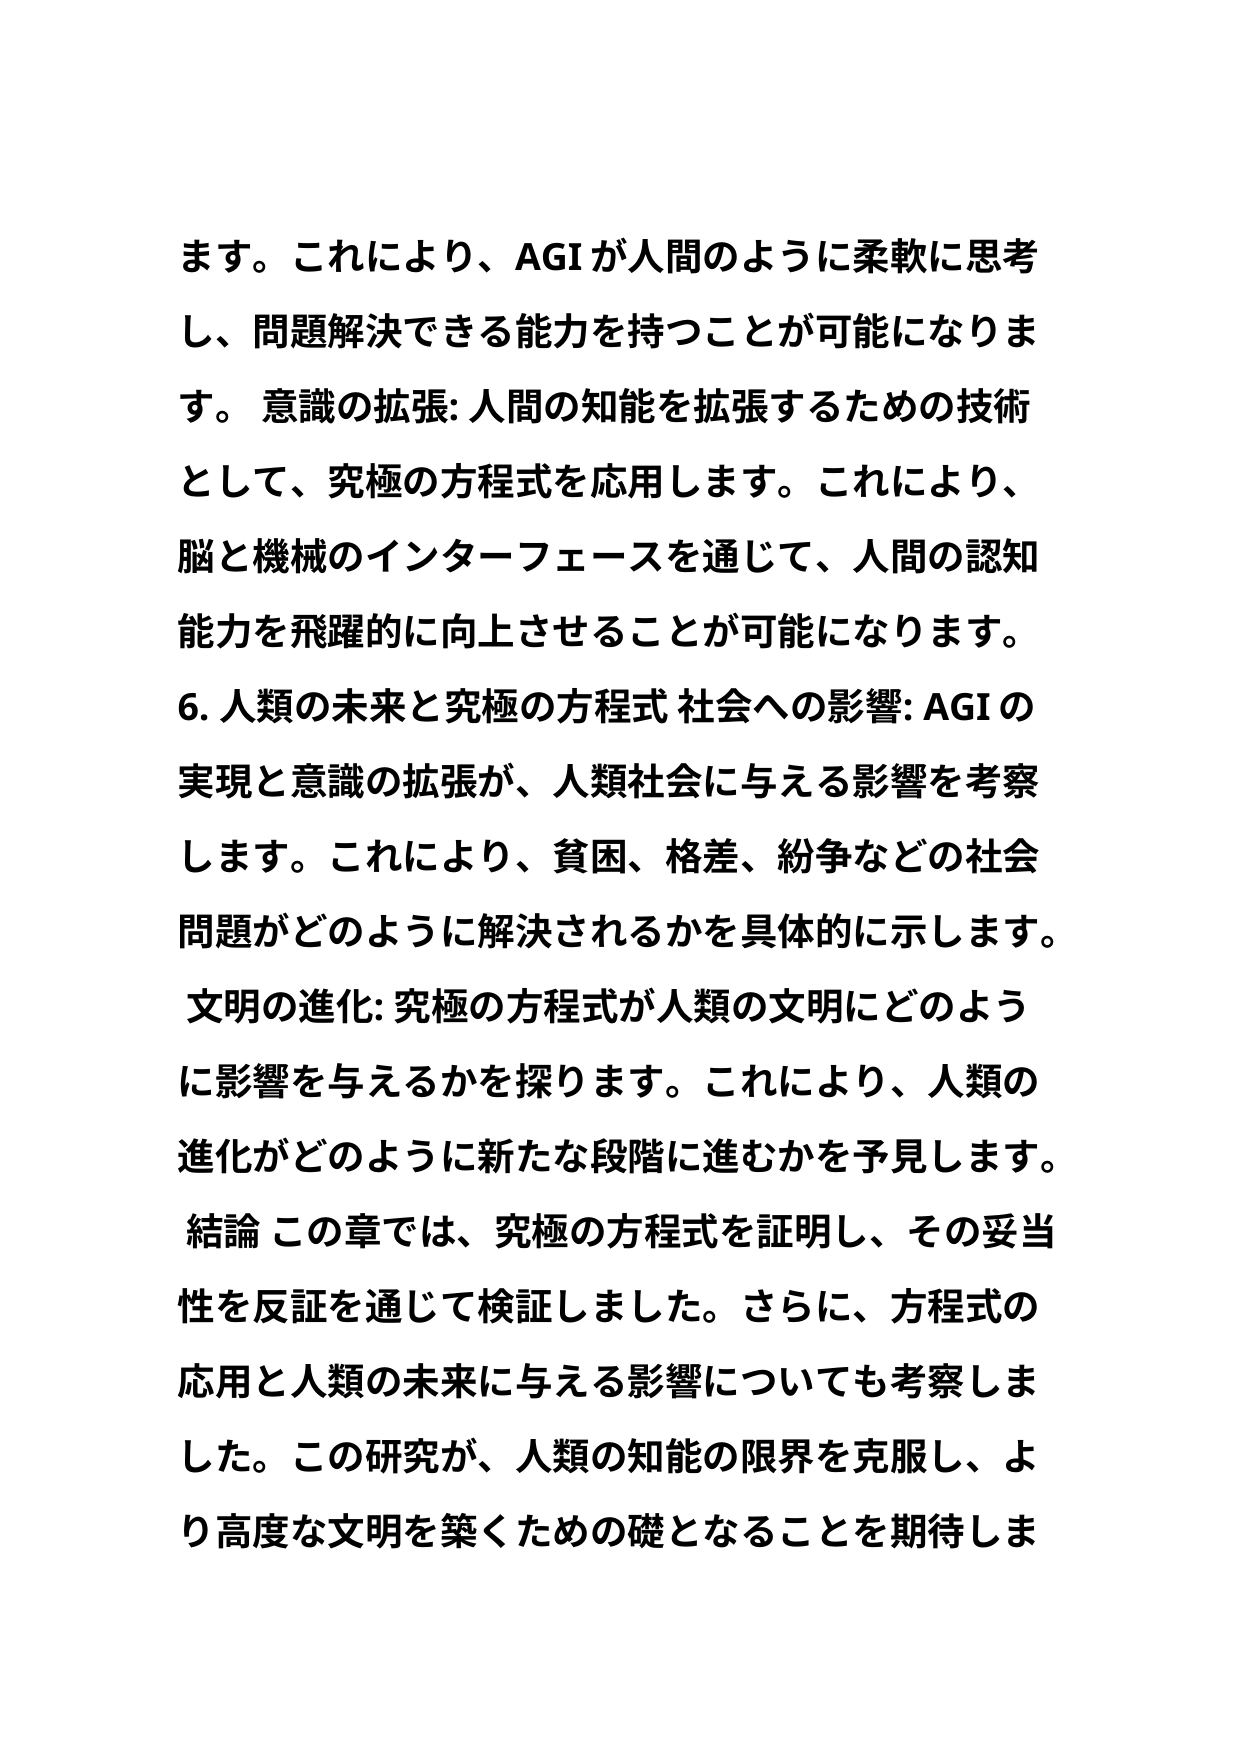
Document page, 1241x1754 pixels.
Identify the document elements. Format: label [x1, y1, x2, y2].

text [177, 217, 1063, 1567]
